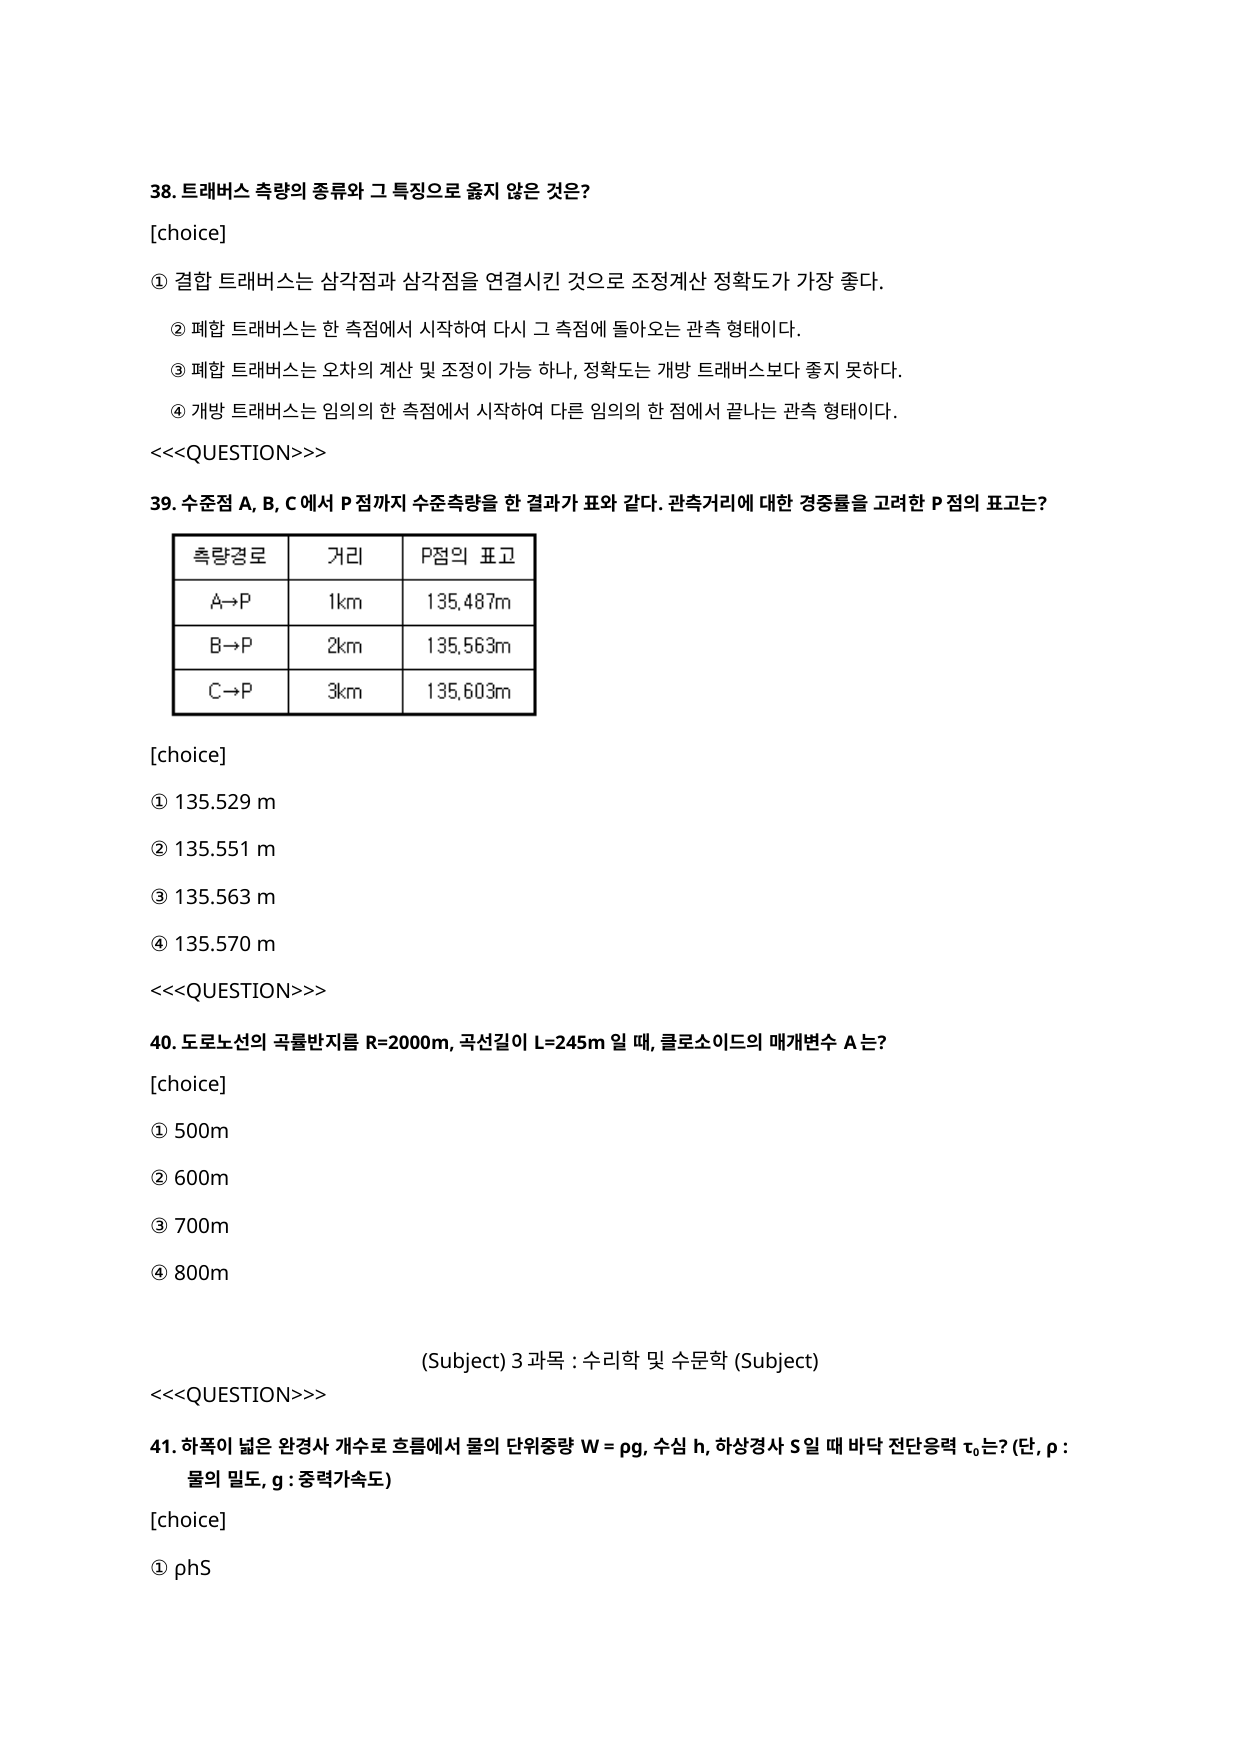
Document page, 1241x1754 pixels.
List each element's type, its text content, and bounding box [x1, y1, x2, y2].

text ① 500m [150, 1116, 1090, 1144]
text ② 600m [150, 1163, 1090, 1192]
text ① 135.529 m [150, 787, 1090, 816]
text <<<QUESTION>>> [150, 976, 1090, 1005]
text ① 결합 트래버스는 삼각점과 삼각점을 연결시킨 것으로 조정계산 정확도가 가장 좋다. [150, 265, 1090, 296]
text [choice] [150, 740, 1090, 768]
picture [169, 530, 540, 721]
text ③ 폐합 트래버스는 오차의 계산 및 조정이 가능 하나, 정확도는 개방 트래버스보다 좋지 못하다. [150, 356, 1090, 383]
text 38. 트래버스 측량의 종류와 그 특징으로 옳지 않은 것은? [150, 177, 1090, 204]
text ② 135.551 m [150, 834, 1090, 863]
text (Subject) 3과목 : 수리학 및 수문학 (Subject) [150, 1344, 1090, 1374]
text [choice] [150, 218, 1090, 247]
text ③ 700m [150, 1211, 1090, 1239]
text 41. 하폭이 넓은 완경사 개수로 흐름에서 물의 단위중량 W = ρg, 수심 h, 하상경사 S일 때 바닥 전단응력 τ0는? (단, ρ : 물의 밀도, g : 중력가속도) [150, 1432, 1090, 1492]
text ④ 800m [150, 1258, 1090, 1286]
text <<<QUESTION>>> [150, 1381, 1090, 1409]
text [choice] [150, 1506, 1090, 1534]
text ② 폐합 트래버스는 한 측점에서 시작하여 다시 그 측점에 돌아오는 관측 형태이다. [150, 315, 1090, 342]
text ④ 135.570 m [150, 929, 1090, 958]
text 40. 도로노선의 곡률반지름 R=2000m, 곡선길이 L=245m 일 때, 클로소이드의 매개변수 A는? [150, 1028, 1090, 1055]
text [choice] [150, 1069, 1090, 1097]
text 39. 수준점 A, B, C에서 P점까지 수준측량을 한 결과가 표와 같다. 관측거리에 대한 경중률을 고려한 P점의 표고는? [150, 489, 1090, 516]
text <<<QUESTION>>> [150, 438, 1090, 466]
text ① ρhS [150, 1553, 1090, 1581]
text ④ 개방 트래버스는 임의의 한 측점에서 시작하여 다른 임의의 한 점에서 끝나는 관측 형태이다. [150, 397, 1090, 424]
text ③ 135.563 m [150, 882, 1090, 910]
